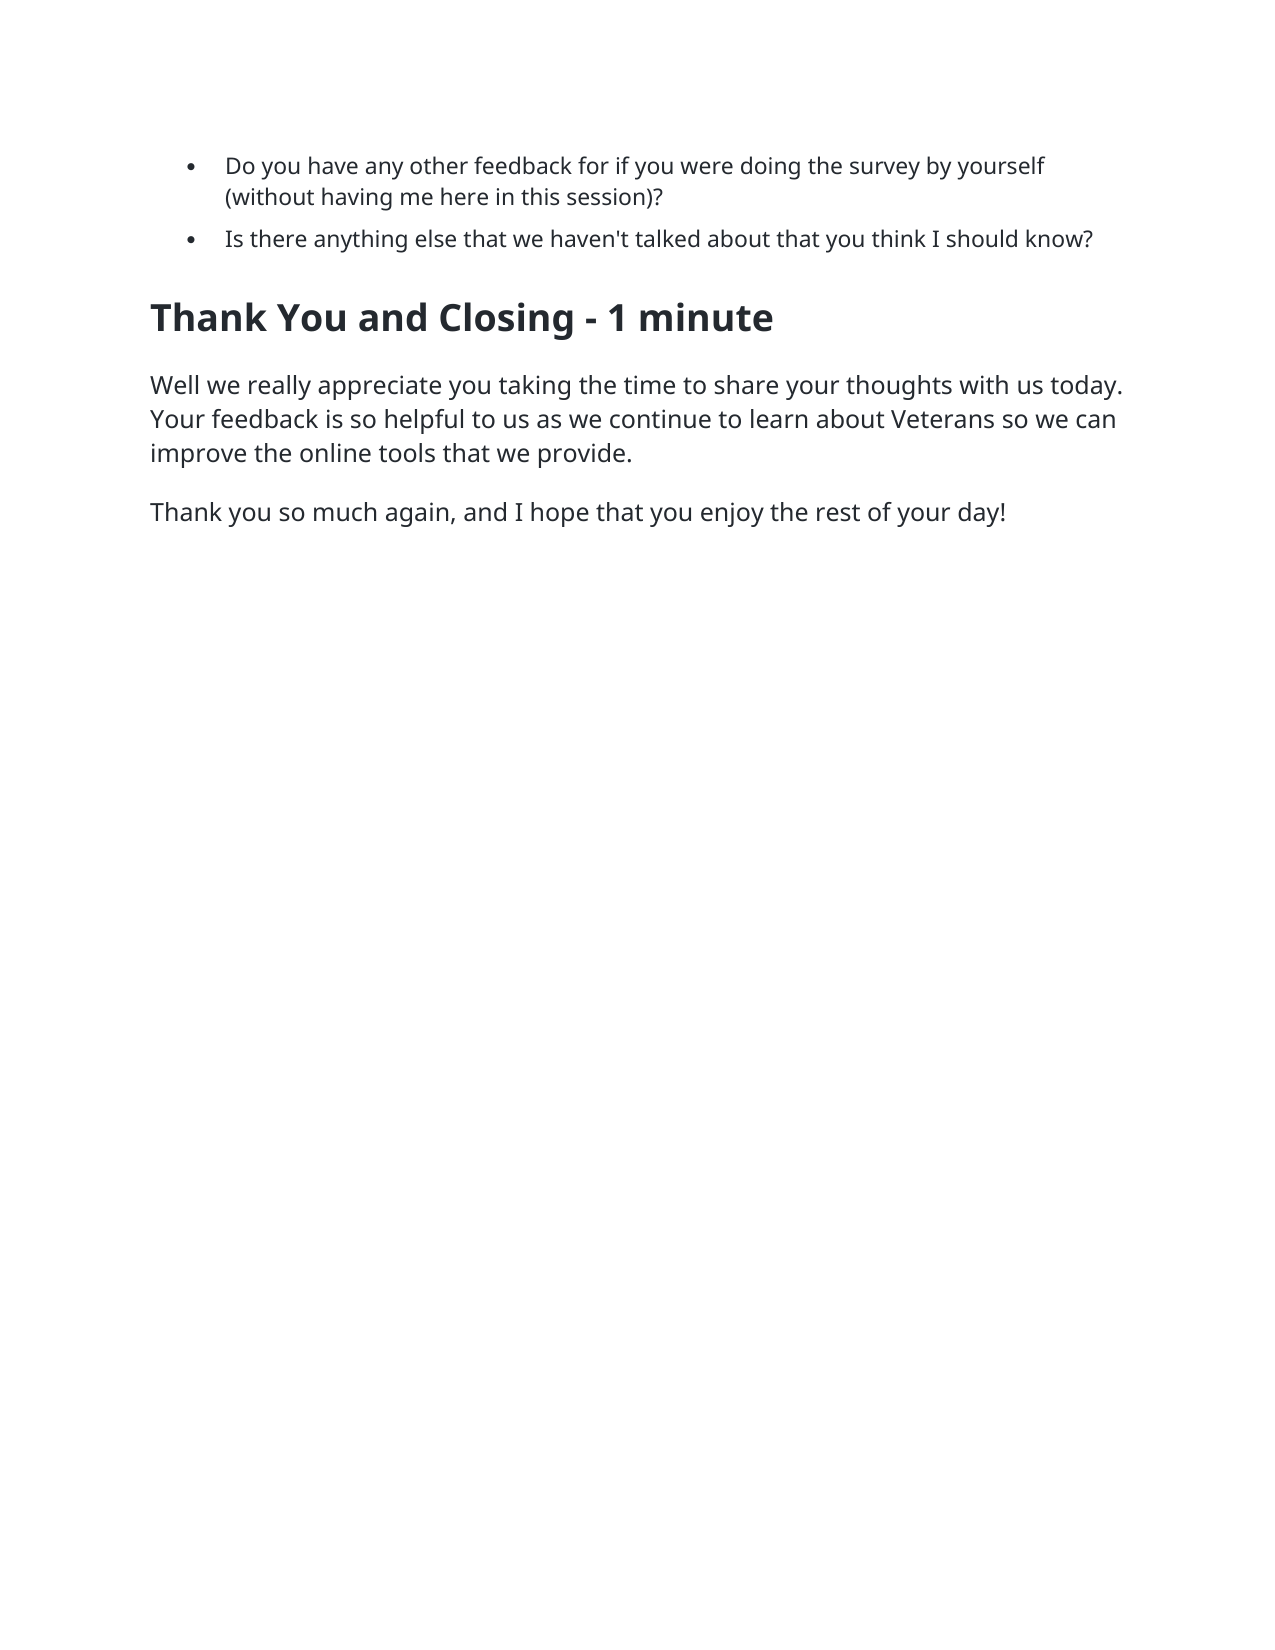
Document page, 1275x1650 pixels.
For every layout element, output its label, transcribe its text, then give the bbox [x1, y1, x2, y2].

text Well we really appreciate you taking the time to share your thoughts with us today. Your feedback is so helpful to us as we continue to learn about Veterans so we can improve the online tools that we provide. [150, 368, 1125, 470]
list Is there anything else that we haven't talked about that you think I should know? [187, 223, 1125, 254]
text Thank you so much again, and I hope that you enjoy the rest of your day! [150, 495, 1125, 529]
subtitle Thank You and Closing - 1 minute [150, 292, 1125, 343]
list Do you have any other feedback for if you were doing the survey by yourself (without having me here in this session)? [187, 150, 1125, 212]
